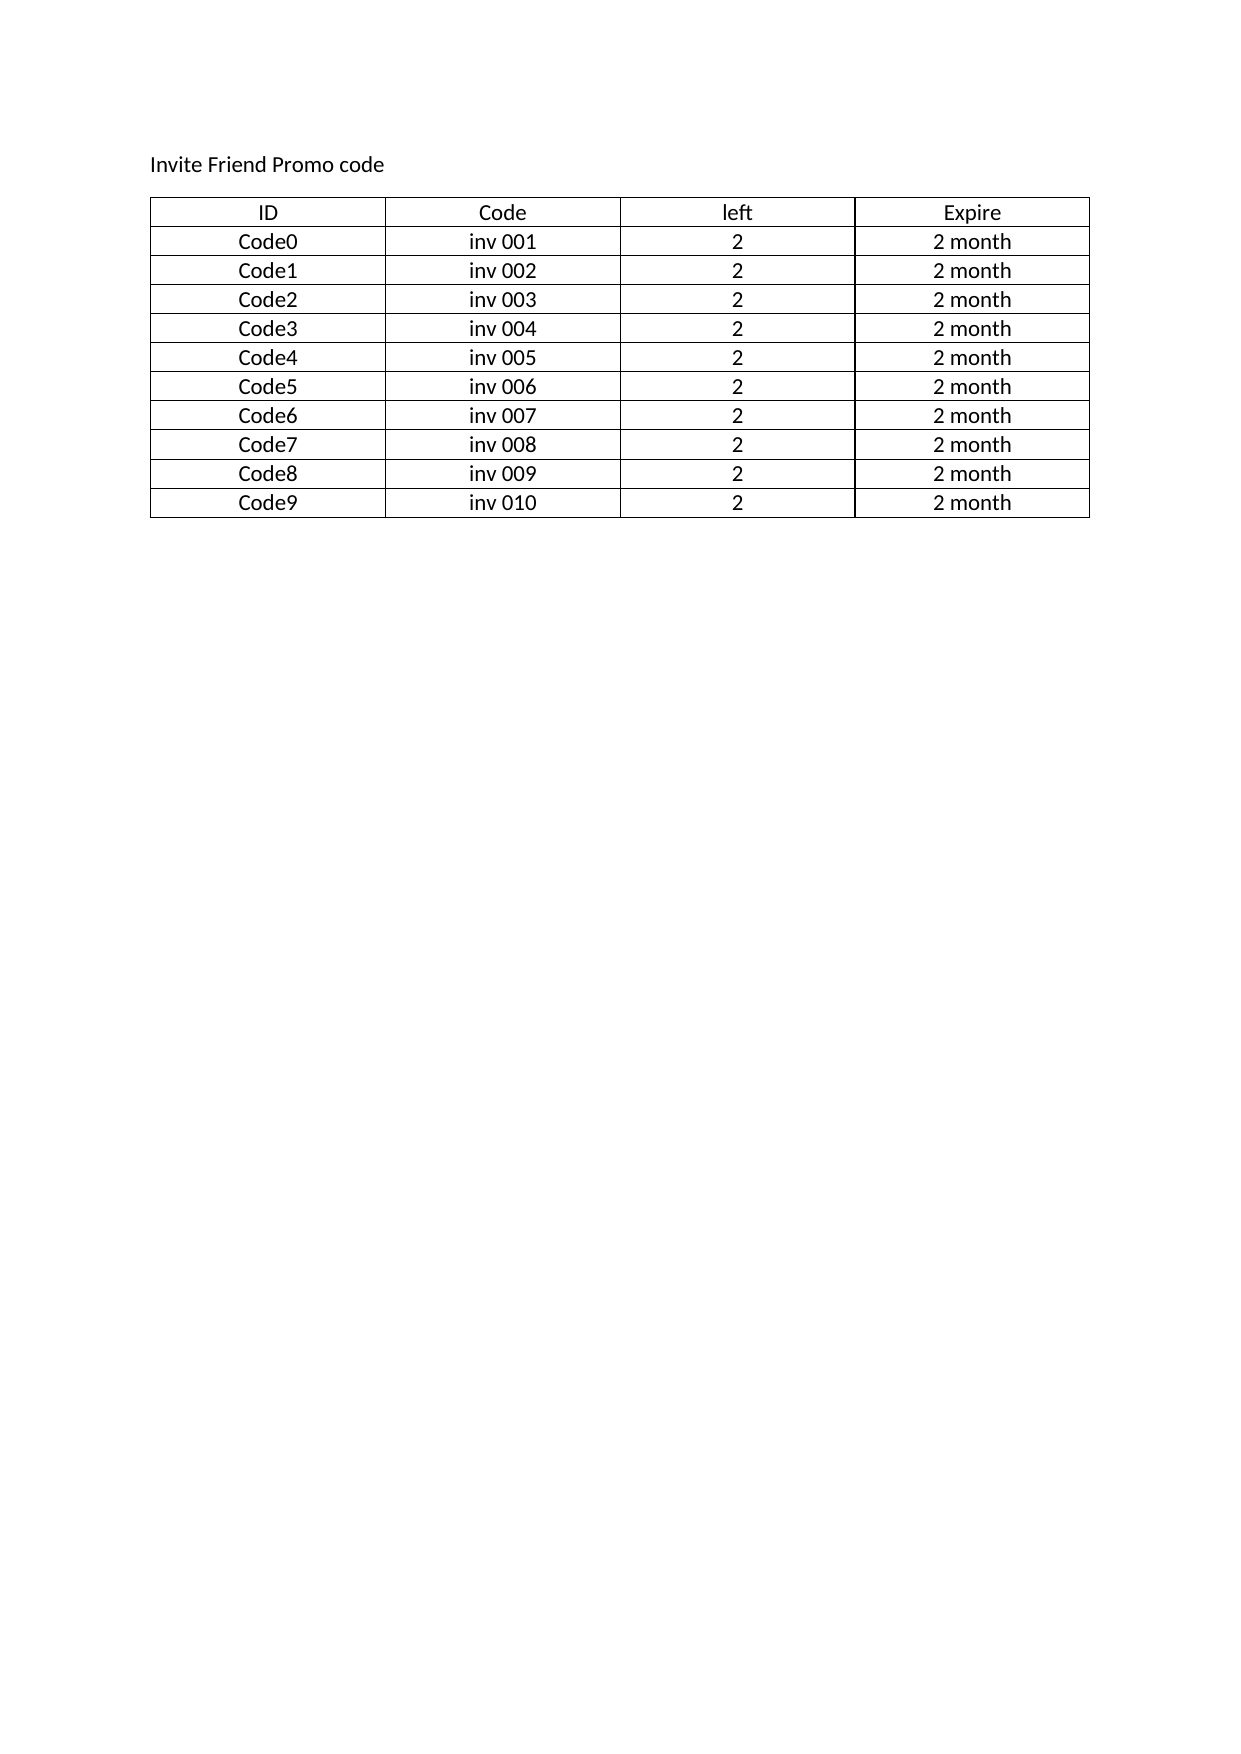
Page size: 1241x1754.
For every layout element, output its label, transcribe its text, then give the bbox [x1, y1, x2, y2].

table_cell 2 month [856, 227, 1089, 255]
table_cell 2 month [856, 401, 1089, 429]
table_cell 2 [621, 372, 854, 400]
table_cell 2 month [856, 285, 1089, 313]
table_cell inv 003 [386, 285, 620, 313]
table_cell 2 month [856, 430, 1089, 458]
table_cell Code6 [151, 401, 385, 429]
table_cell 2 month [856, 256, 1089, 284]
table_cell 2 month [856, 460, 1089, 487]
table_cell 2 [621, 460, 854, 487]
text Invite Friend Promo code [150, 150, 1090, 178]
table_cell inv 009 [386, 460, 620, 487]
table_cell inv 007 [386, 401, 620, 429]
table_cell inv 010 [386, 489, 620, 517]
table_cell 2 [621, 401, 854, 429]
table_header ID [151, 198, 385, 226]
table_cell inv 002 [386, 256, 620, 284]
table_cell Code2 [151, 285, 385, 313]
table_header left [621, 198, 854, 226]
table_cell 2 [621, 343, 854, 371]
table_header Code [386, 198, 620, 226]
table_cell 2 [621, 489, 854, 517]
table_header Expire [856, 198, 1089, 226]
table_cell inv 004 [386, 314, 620, 342]
table_cell 2 [621, 227, 854, 255]
table_cell 2 month [856, 372, 1089, 400]
table_cell Code8 [151, 460, 385, 487]
table_cell 2 [621, 256, 854, 284]
table_cell inv 006 [386, 372, 620, 400]
table_cell 2 month [856, 314, 1089, 342]
table_cell 2 [621, 285, 854, 313]
table_cell Code1 [151, 256, 385, 284]
table_cell Code3 [151, 314, 385, 342]
table_cell 2 [621, 430, 854, 458]
table_cell 2 month [856, 343, 1089, 371]
table_cell Code5 [151, 372, 385, 400]
table_cell inv 005 [386, 343, 620, 371]
table_cell Code4 [151, 343, 385, 371]
table_cell 2 month [856, 489, 1089, 517]
table_cell 2 [621, 314, 854, 342]
table_cell inv 001 [386, 227, 620, 255]
table_cell Code7 [151, 430, 385, 458]
table_cell inv 008 [386, 430, 620, 458]
table_cell Code9 [151, 489, 385, 517]
table_cell Code0 [151, 227, 385, 255]
